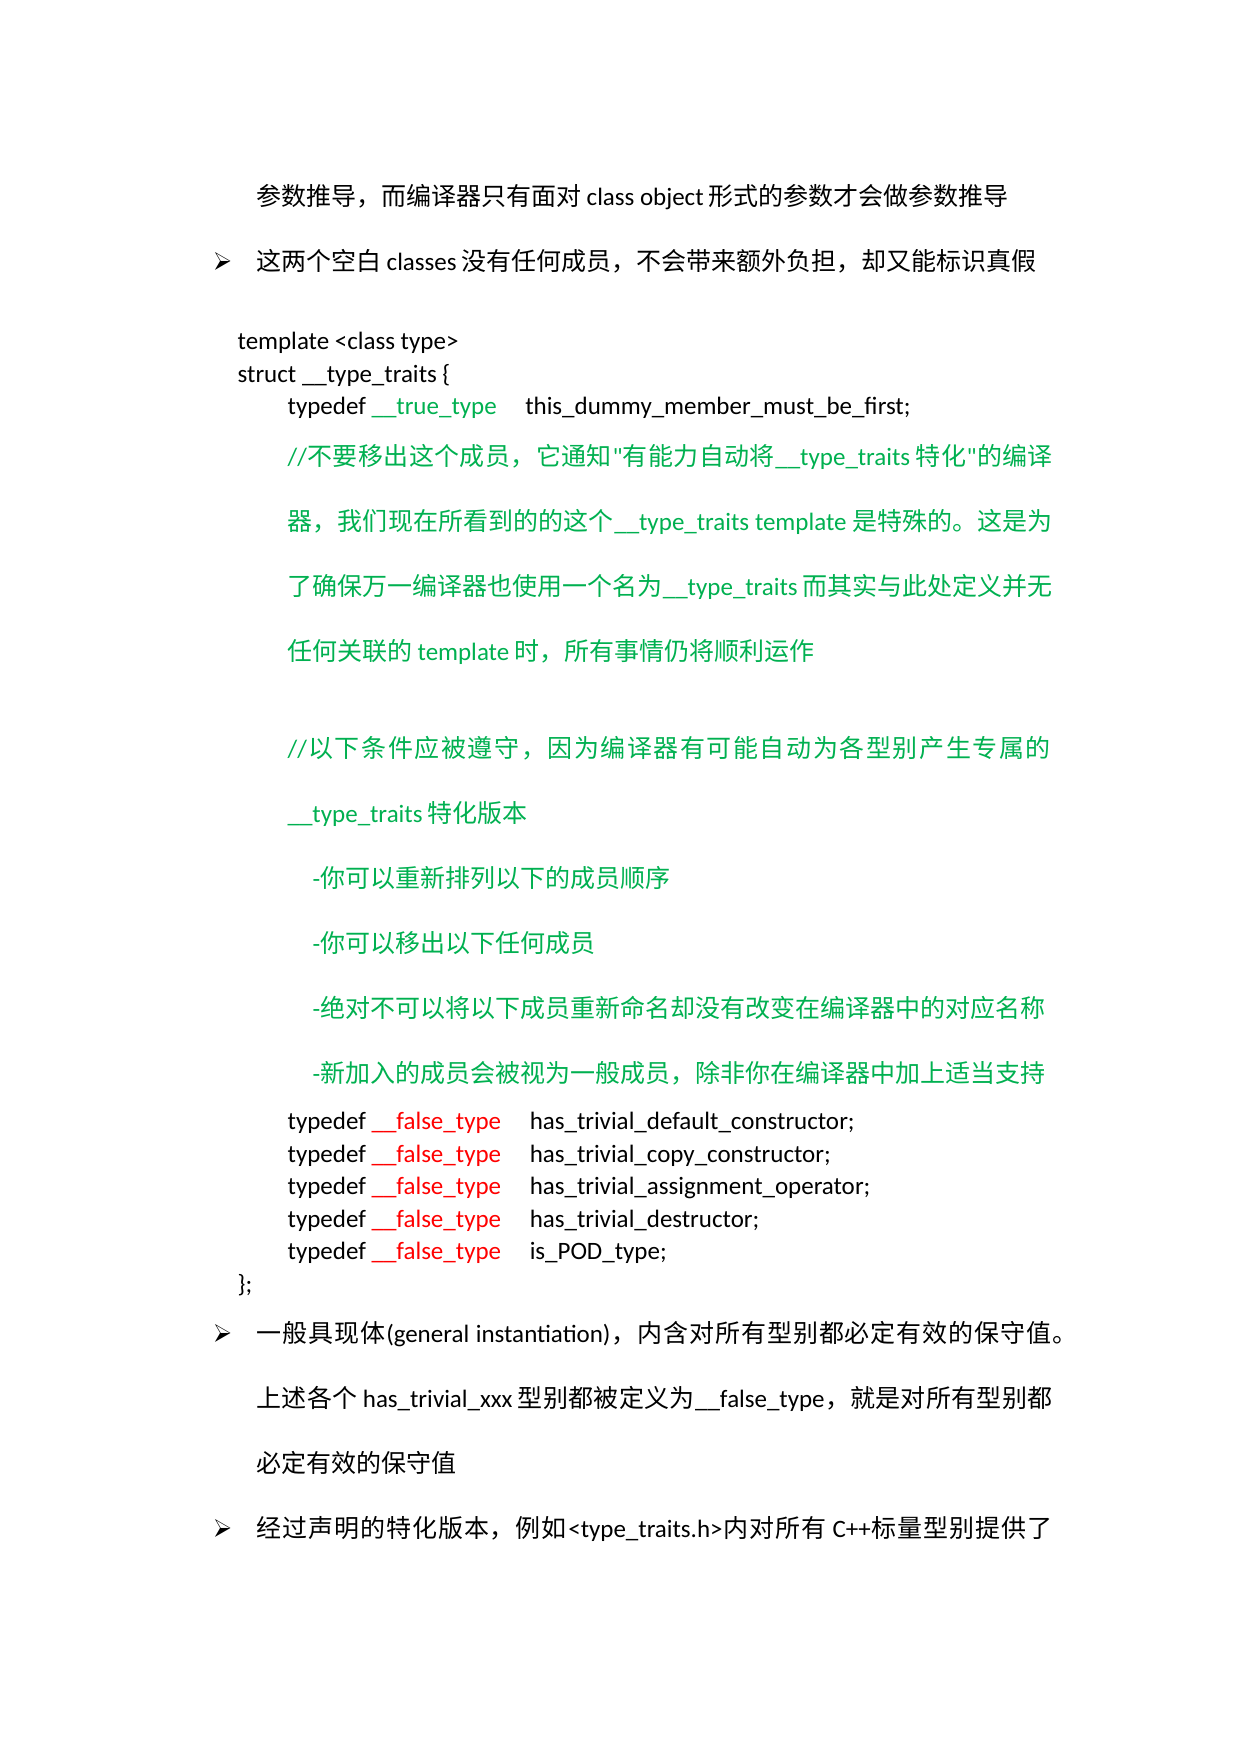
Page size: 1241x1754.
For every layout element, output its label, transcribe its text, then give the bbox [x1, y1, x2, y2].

text typedef __false_type has_trivial_copy_constructor; [287, 1137, 1053, 1169]
text typedef __false_type has_trivial_default_constructor; [287, 1104, 1053, 1137]
list 一般具现体(general instantiation)，内含对所有型别都必定有效的保守值。上述各个has_trivial_xxx型别都被定义为__false_type，就是对所有型别都必定有效的保守值 [213, 1299, 1053, 1494]
text -绝对不可以将以下成员重新命名却没有改变在编译器中的对应名称 [312, 974, 1053, 1039]
text typedef __false_type is_POD_type; [287, 1234, 1053, 1267]
text typedef __false_type has_trivial_assignment_operator; [287, 1169, 1053, 1202]
text struct __type_traits { [237, 357, 1053, 389]
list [213, 1494, 1053, 1559]
text -你可以重新排列以下的成员顺序 [312, 844, 1053, 909]
text typedef __false_type has_trivial_destructor; [287, 1202, 1053, 1234]
text typedef __true_type this_dummy_member_must_be_first; [287, 389, 1053, 422]
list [213, 162, 1053, 227]
list 这两个空白classes没有任何成员，不会带来额外负担，却又能标识真假 [213, 227, 1053, 292]
text -你可以移出以下任何成员 [312, 909, 1053, 974]
text //不要移出这个成员，它通知"有能力自动将__type_traits特化"的编译器，我们现在所看到的的这个__type_traits template是特殊的。这是为了确保万一编译器也使用一个名为__type_traits而其实与此处定义并无任何关联的template时，所有事情仍将顺利运作 [287, 422, 1053, 682]
text -新加入的成员会被视为一般成员，除非你在编译器中加上适当支持 [312, 1039, 1053, 1104]
text //以下条件应被遵守，因为编译器有可能自动为各型别产生专属的__type_traits特化版本 [287, 714, 1053, 844]
text }; [237, 1267, 1053, 1299]
text template <class type> [237, 324, 1053, 357]
